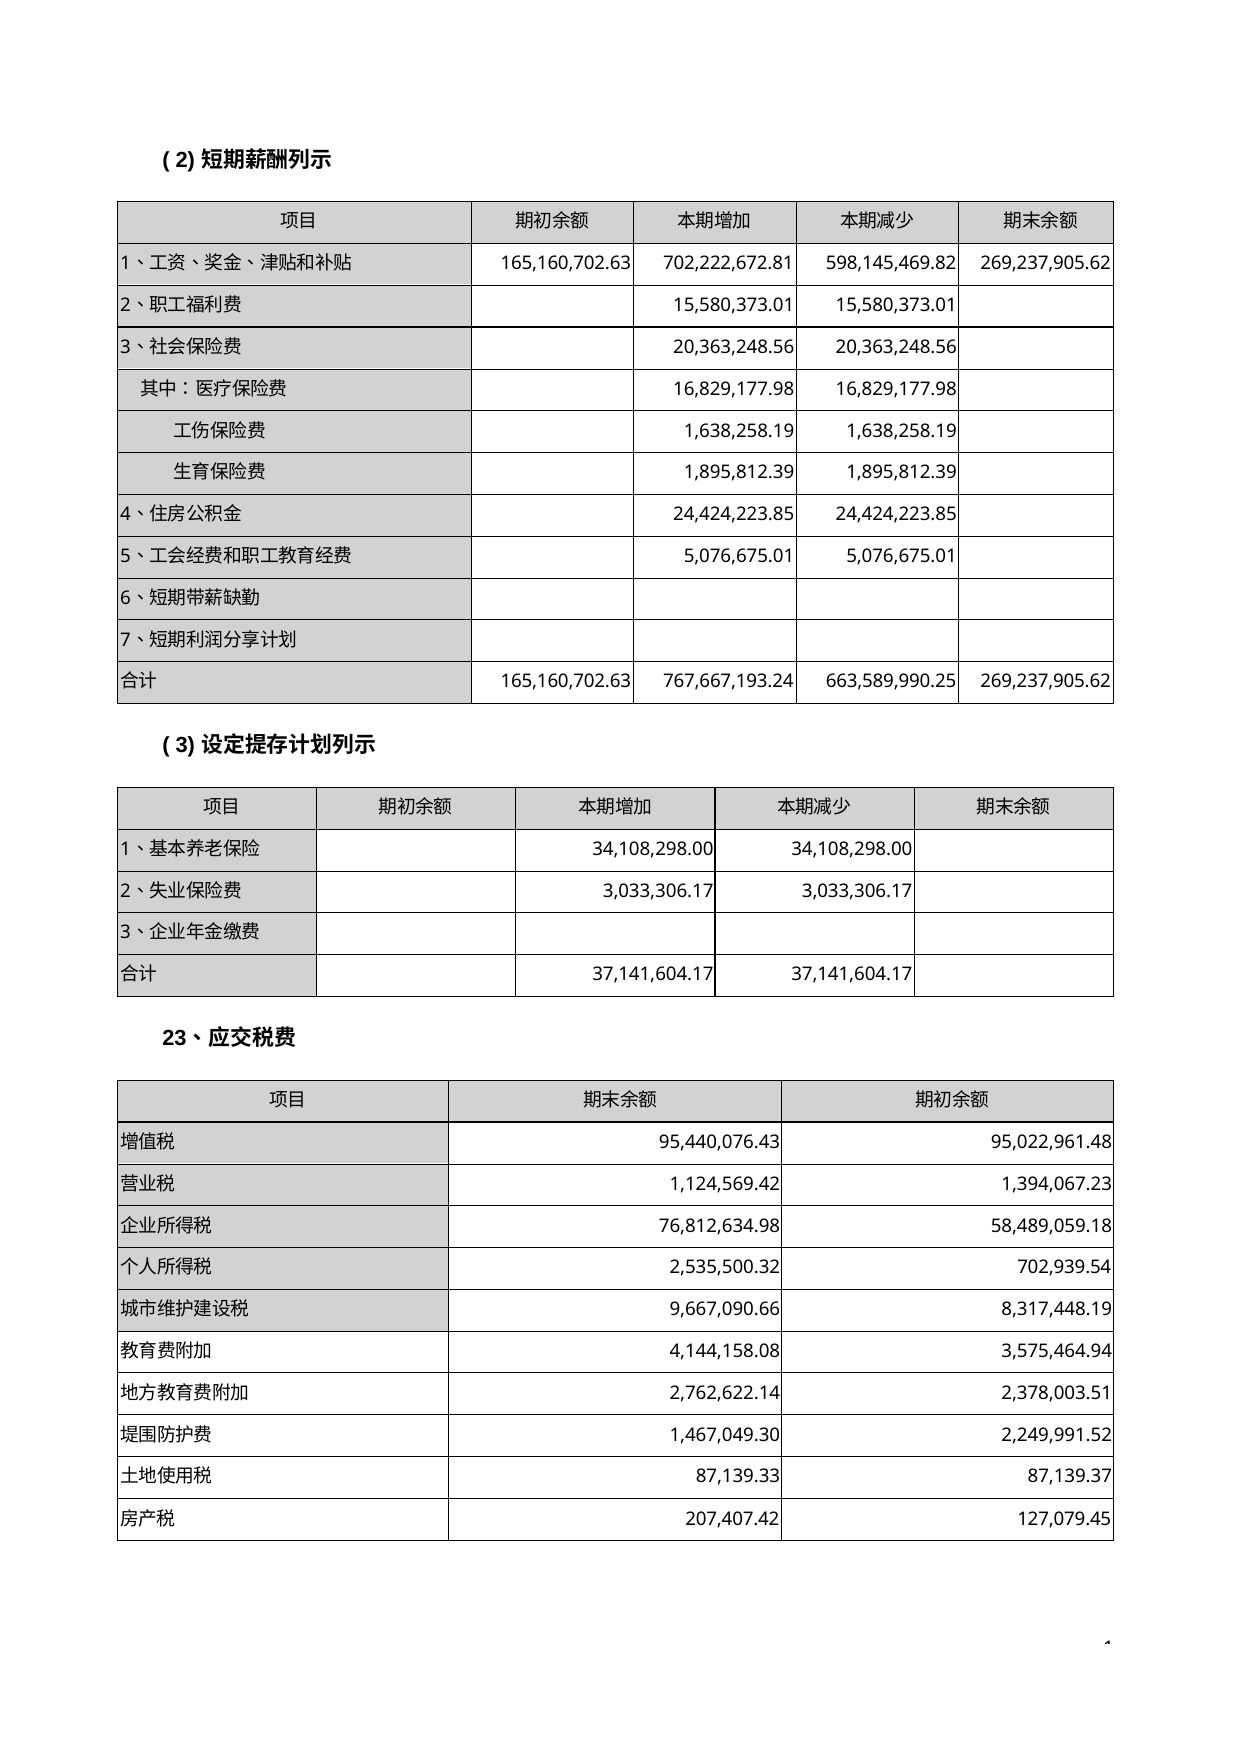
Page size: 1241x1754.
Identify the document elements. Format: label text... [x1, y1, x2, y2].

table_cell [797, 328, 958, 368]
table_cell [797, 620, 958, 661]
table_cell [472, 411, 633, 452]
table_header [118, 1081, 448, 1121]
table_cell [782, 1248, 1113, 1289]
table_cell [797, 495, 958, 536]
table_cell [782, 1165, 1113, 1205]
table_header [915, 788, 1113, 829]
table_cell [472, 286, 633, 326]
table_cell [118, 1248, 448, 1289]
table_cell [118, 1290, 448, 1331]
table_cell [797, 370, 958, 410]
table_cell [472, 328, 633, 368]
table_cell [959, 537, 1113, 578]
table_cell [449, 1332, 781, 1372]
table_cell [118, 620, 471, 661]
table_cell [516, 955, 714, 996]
text 23、应交税费 [162, 1018, 1138, 1053]
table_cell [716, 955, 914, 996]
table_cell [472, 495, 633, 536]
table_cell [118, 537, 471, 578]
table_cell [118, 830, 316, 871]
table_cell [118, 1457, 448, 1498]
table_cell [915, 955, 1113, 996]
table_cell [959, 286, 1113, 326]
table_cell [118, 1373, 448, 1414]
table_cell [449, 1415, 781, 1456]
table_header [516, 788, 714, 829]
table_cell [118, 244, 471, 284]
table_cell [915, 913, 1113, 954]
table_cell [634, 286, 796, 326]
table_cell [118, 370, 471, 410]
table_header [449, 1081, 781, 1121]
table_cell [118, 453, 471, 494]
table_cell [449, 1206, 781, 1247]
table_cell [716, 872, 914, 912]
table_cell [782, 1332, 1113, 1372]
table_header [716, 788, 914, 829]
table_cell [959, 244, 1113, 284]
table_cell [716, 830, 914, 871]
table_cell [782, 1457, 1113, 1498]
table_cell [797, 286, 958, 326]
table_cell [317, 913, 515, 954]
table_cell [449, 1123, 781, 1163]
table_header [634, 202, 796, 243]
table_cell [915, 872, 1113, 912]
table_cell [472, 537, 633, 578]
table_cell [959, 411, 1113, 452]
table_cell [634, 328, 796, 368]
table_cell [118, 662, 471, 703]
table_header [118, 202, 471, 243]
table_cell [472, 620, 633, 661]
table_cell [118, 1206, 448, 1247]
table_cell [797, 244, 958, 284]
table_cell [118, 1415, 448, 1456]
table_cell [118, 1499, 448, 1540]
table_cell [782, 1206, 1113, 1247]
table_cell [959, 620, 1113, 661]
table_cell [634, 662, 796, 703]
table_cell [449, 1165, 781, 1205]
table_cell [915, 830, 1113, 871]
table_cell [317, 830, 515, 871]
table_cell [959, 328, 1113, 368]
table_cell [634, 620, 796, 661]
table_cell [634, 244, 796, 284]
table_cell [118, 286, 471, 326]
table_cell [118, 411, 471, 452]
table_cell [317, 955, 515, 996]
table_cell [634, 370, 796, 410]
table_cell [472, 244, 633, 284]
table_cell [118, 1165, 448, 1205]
text ( 3) 设定提存计划列示 [162, 725, 1138, 760]
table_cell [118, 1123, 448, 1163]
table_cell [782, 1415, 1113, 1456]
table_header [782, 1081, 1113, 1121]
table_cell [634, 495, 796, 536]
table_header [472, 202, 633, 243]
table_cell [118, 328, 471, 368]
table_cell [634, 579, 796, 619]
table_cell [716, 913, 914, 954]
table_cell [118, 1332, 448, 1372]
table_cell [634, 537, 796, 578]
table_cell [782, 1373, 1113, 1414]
text ( 2) 短期薪酬列示 [162, 139, 1138, 174]
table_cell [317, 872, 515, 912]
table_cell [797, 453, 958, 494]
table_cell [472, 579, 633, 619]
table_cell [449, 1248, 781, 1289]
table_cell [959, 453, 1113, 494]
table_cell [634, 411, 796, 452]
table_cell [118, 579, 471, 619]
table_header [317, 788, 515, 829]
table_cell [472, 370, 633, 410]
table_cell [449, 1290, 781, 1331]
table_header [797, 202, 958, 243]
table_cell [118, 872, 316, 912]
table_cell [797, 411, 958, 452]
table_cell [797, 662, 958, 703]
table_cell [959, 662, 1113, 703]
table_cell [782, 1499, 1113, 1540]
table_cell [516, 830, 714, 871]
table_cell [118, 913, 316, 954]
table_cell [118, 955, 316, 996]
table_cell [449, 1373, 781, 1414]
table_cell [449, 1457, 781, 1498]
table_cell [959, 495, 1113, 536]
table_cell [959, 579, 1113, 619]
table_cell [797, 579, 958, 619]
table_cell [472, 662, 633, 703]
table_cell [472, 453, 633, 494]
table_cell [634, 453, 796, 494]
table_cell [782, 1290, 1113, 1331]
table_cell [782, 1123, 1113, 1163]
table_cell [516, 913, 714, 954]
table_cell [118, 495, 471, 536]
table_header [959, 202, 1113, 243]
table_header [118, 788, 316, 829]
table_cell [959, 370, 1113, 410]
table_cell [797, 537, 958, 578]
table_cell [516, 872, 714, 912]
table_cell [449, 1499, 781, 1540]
